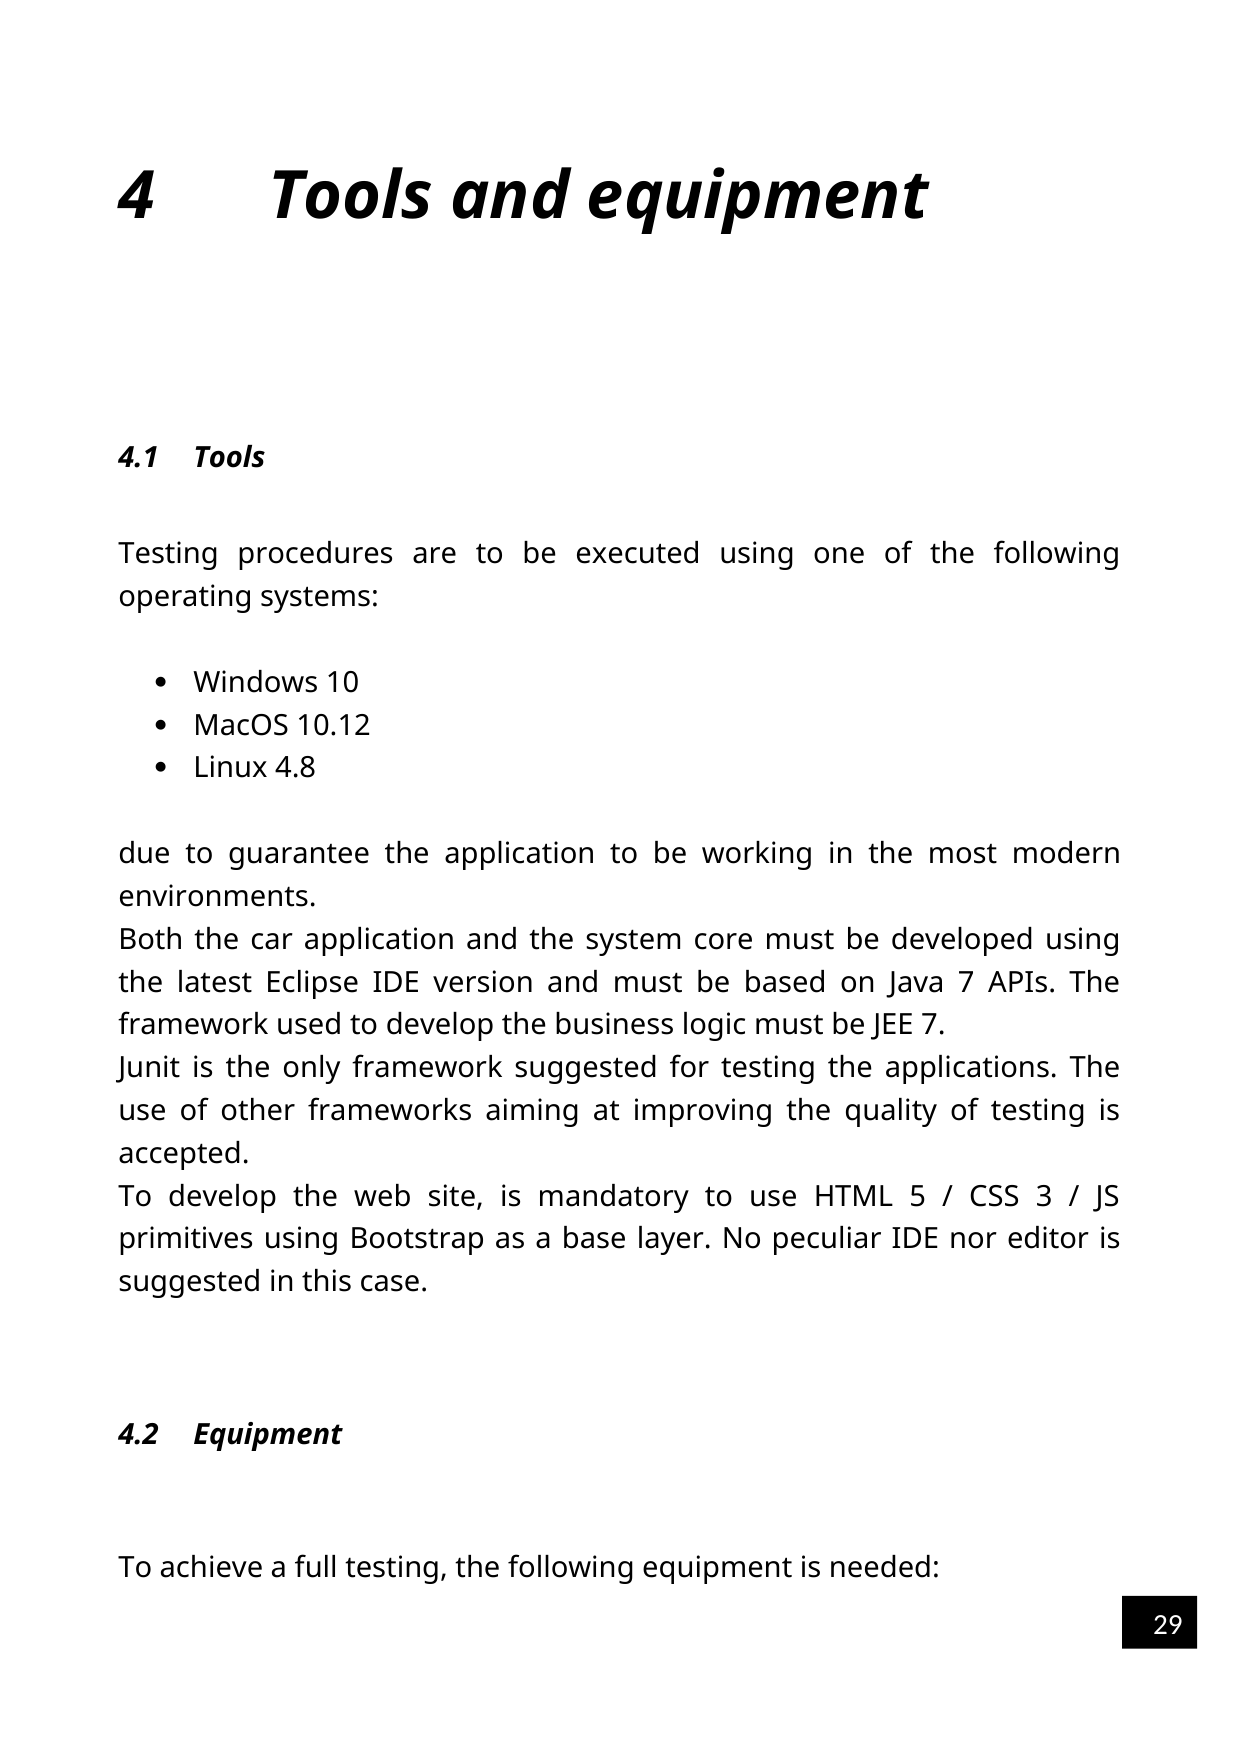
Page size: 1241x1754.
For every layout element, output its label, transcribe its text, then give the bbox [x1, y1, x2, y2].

text To achieve a full testing, the following equipment is needed: [118, 1547, 1122, 1586]
text Both the car application and the system core must be developed using the latest Eclipse IDE version and must be based on Java 7 APIs. The framework used to develop the business logic must be JEE 7. [118, 918, 1122, 1043]
list Windows 10 [156, 661, 1122, 701]
text To develop the web site, is mandatory to use HTML 5 / CSS 3 / JS primitives using Bootstrap as a base layer. No peculiar IDE nor editor is suggested in this case. [118, 1175, 1122, 1300]
list Tools and equipment [118, 148, 1122, 238]
list Linux 4.8 [156, 747, 1122, 786]
text Testing procedures are to be executed using one of the following operating systems: [118, 533, 1122, 615]
list Equipment [118, 1414, 1122, 1453]
list MacOS 10.12 [156, 704, 1122, 744]
text due to guarantee the application to be working in the most modern environments. [118, 832, 1122, 915]
text Junit is the only framework suggested for testing the applications. The use of other frameworks aiming at improving the quality of testing is accepted. [118, 1046, 1122, 1172]
list Tools [118, 436, 1122, 476]
